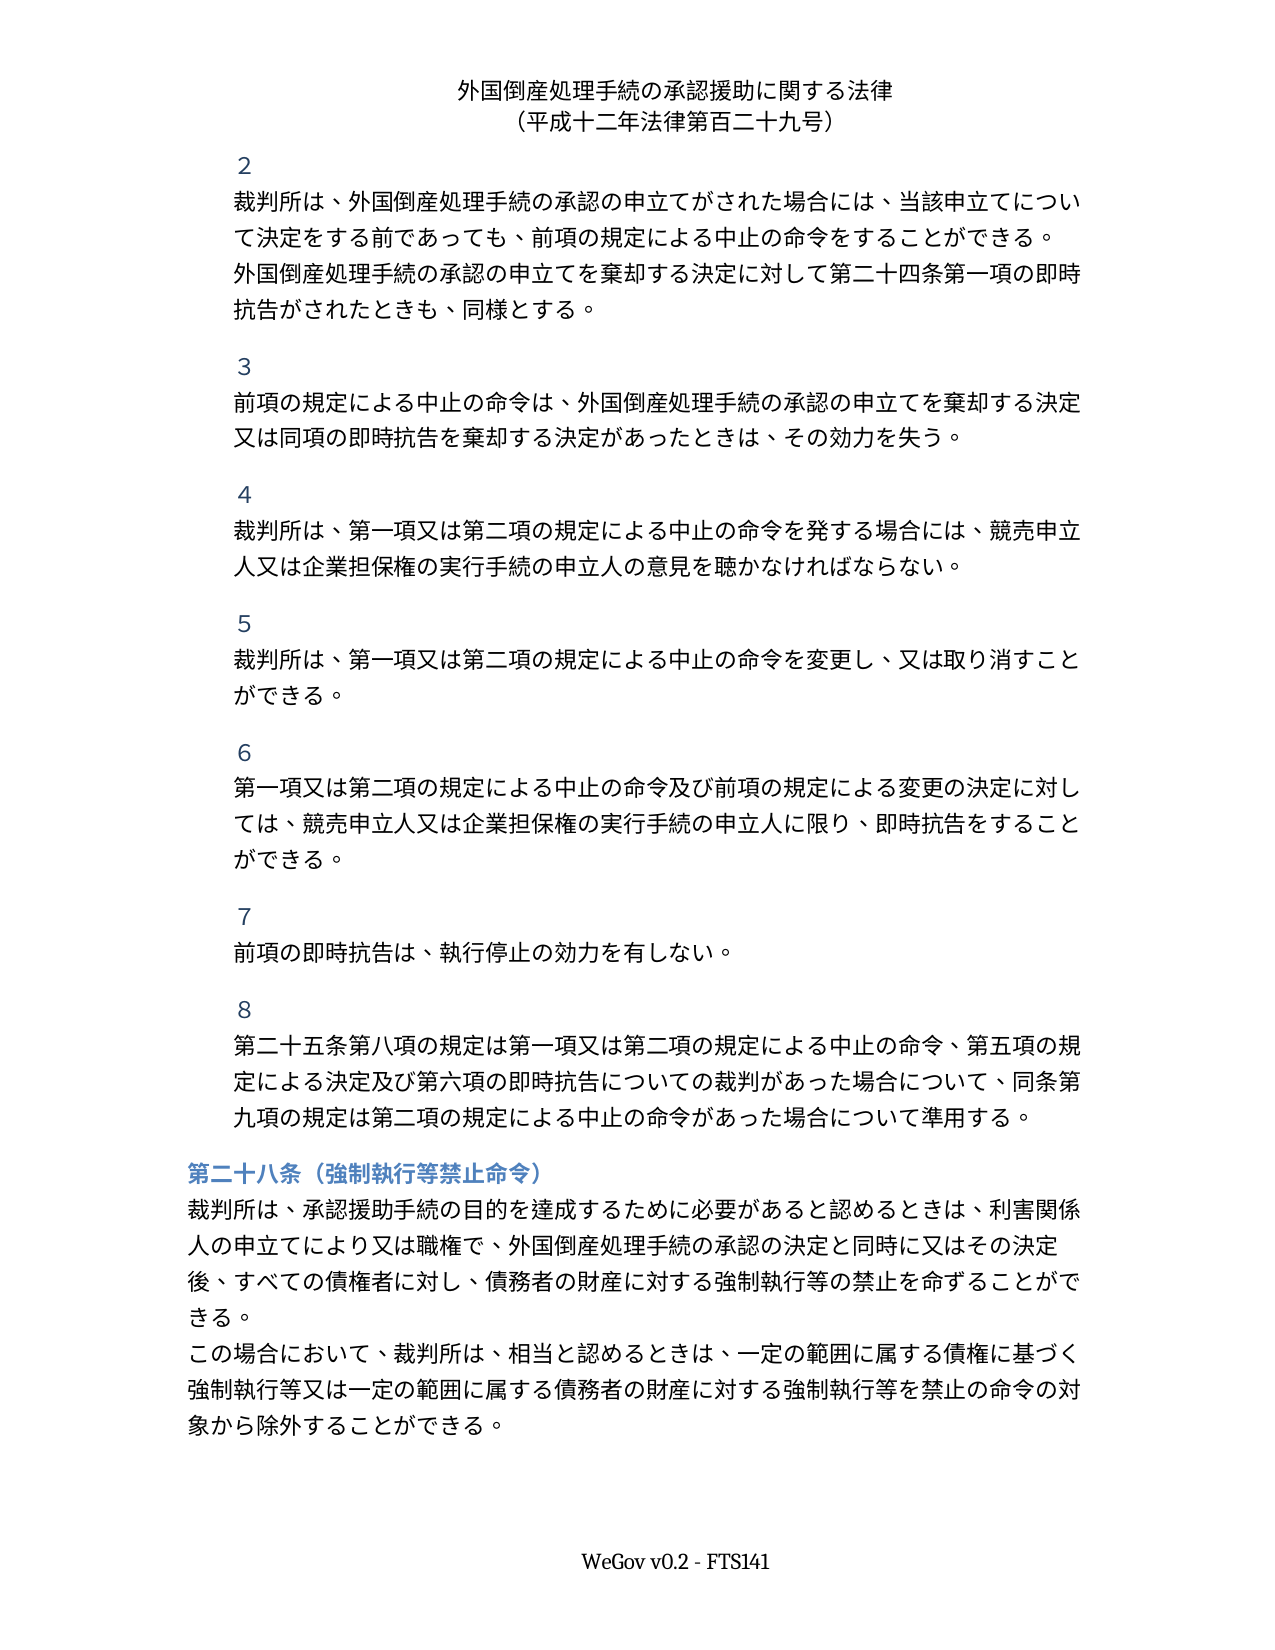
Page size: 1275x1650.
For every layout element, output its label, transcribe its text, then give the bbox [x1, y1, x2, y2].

subtitle ４ [233, 479, 1087, 510]
text 裁判所は、外国倒産処理手続の承認の申立てがされた場合には、当該申立てについて決定をする前であっても、前項の規定による中止の命令をすることができる。 外国倒産処理手続の承認の申立てを棄却する決定に対して第二十四条第一項の即時抗告がされたときも、同様とする。 [233, 186, 1087, 325]
subtitle ５ [233, 608, 1087, 639]
subtitle ８ [233, 994, 1087, 1025]
text 第一項又は第二項の規定による中止の命令及び前項の規定による変更の決定に対しては、競売申立人又は企業担保権の実行手続の申立人に限り、即時抗告をすることができる。 [233, 772, 1087, 876]
subtitle ３ [233, 351, 1087, 382]
subtitle ６ [233, 736, 1087, 768]
text 前項の即時抗告は、執行停止の効力を有しない。 [233, 937, 1087, 968]
text 前項の規定による中止の命令は、外国倒産処理手続の承認の申立てを棄却する決定又は同項の即時抗告を棄却する決定があったときは、その効力を失う。 [233, 386, 1087, 454]
subtitle 第二十八条（強制執行等禁止命令） [187, 1158, 1087, 1189]
text 裁判所は、承認援助手続の目的を達成するために必要があると認めるときは、利害関係人の申立てにより又は職権で、外国倒産処理手続の承認の決定と同時に又はその決定後、すべての債権者に対し、債務者の財産に対する強制執行等の禁止を命ずることができる。 この場合において、裁判所は、相当と認めるときは、一定の範囲に属する債権に基づく強制執行等又は一定の範囲に属する債務者の財産に対する強制執行等を禁止の命令の対象から除外することができる。 [187, 1194, 1087, 1441]
subtitle ２ [233, 150, 1087, 181]
text 裁判所は、第一項又は第二項の規定による中止の命令を発する場合には、競売申立人又は企業担保権の実行手続の申立人の意見を聴かなければならない。 [233, 515, 1087, 582]
text 第二十五条第八項の規定は第一項又は第二項の規定による中止の命令、第五項の規定による決定及び第六項の即時抗告についての裁判があった場合について、同条第九項の規定は第二項の規定による中止の命令があった場合について準用する。 [233, 1030, 1087, 1133]
subtitle ７ [233, 901, 1087, 932]
text 裁判所は、第一項又は第二項の規定による中止の命令を変更し、又は取り消すことができる。 [233, 644, 1087, 711]
